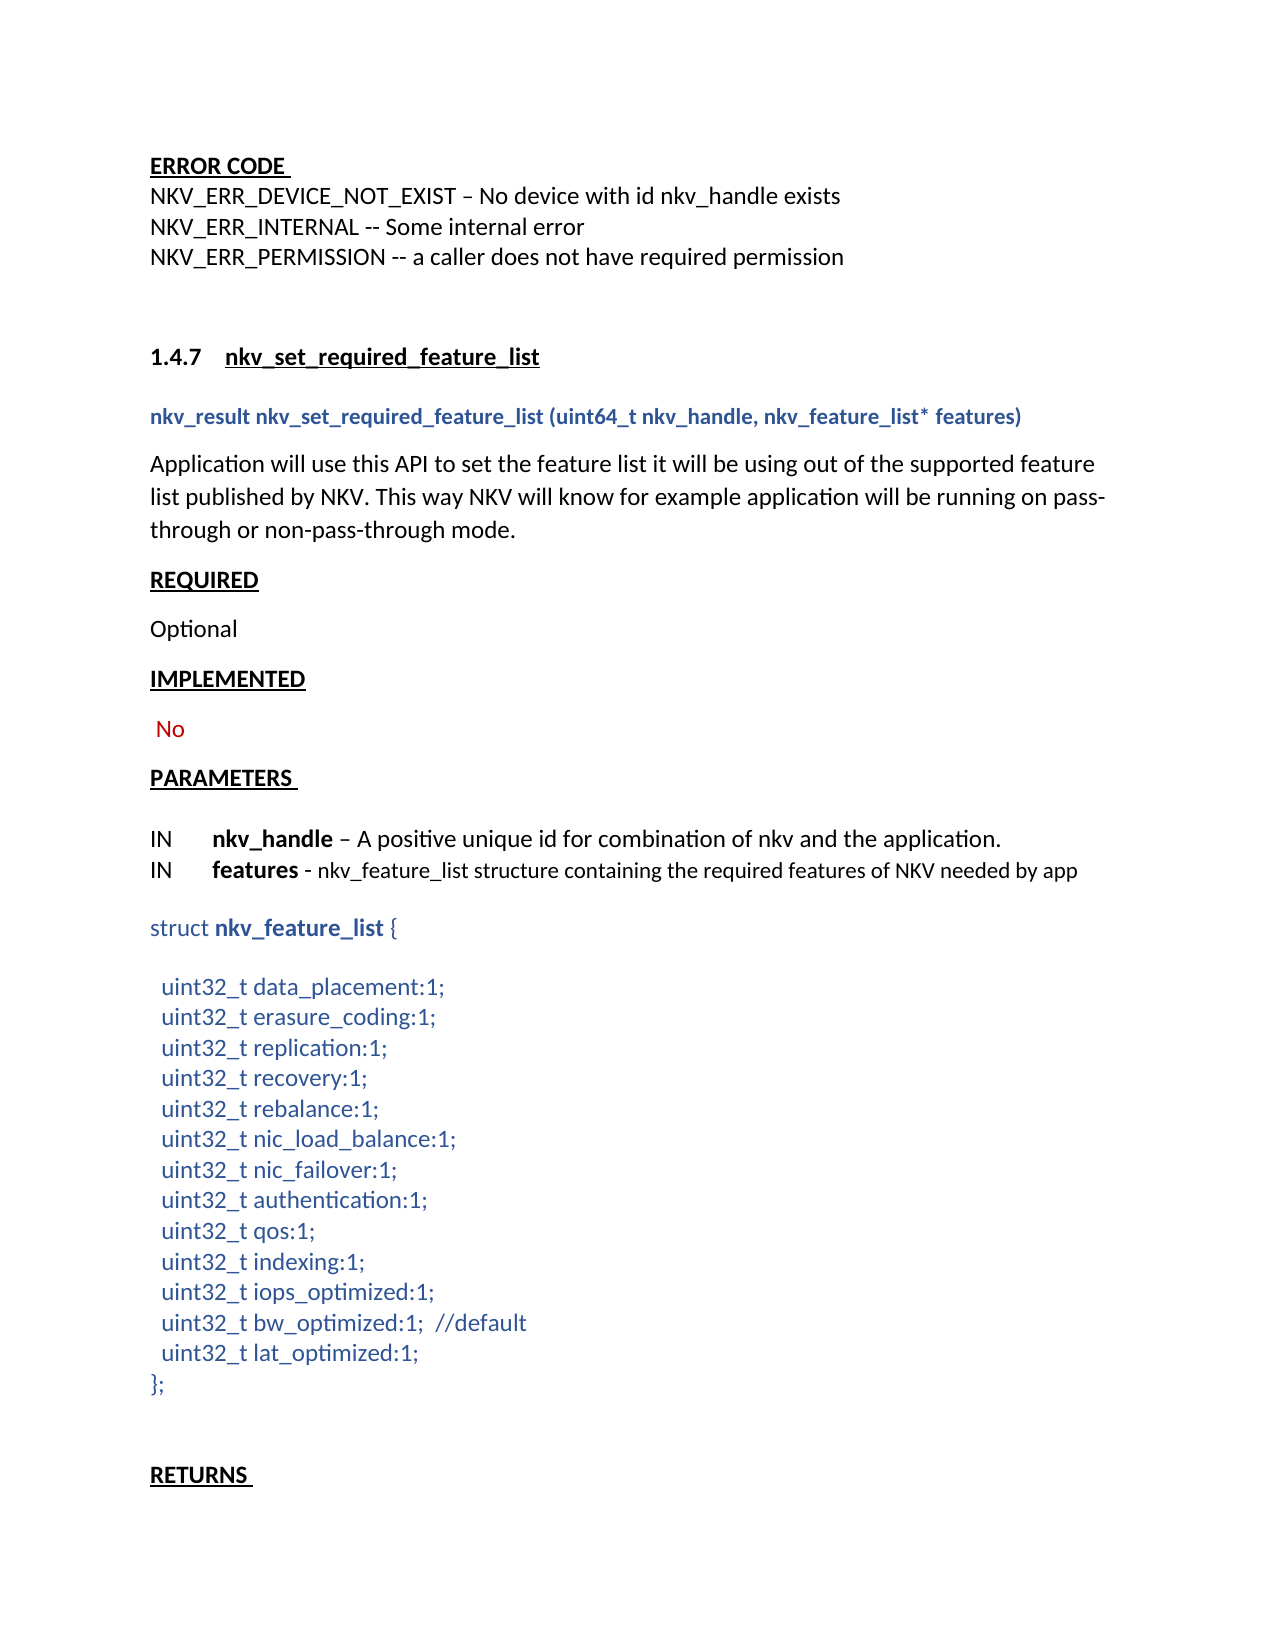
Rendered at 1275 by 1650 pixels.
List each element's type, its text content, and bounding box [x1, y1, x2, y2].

text uint32_t qos:1; [150, 1215, 1125, 1246]
text uint32_t nic_load_balance:1; [150, 1124, 1125, 1154]
text }; [150, 1368, 1125, 1398]
text Application will use this API to set the feature list it will be using out of the supported feature list published by NKV. This way NKV will know for example application will be running on pass-through or non-pass-through mode. [150, 449, 1125, 545]
text PARAMETERS [150, 762, 1125, 793]
text struct nkv_feature_list { [150, 912, 1125, 943]
text nkv_result nkv_set_required_feature_list (uint64_t nkv_handle, nkv_feature_list* features) [150, 402, 1125, 430]
list nkv_set_required_feature_list [150, 341, 1125, 371]
text NKV_ERR_DEVICE_NOT_EXIST – No device with id nkv_handle exists [150, 181, 1125, 211]
text uint32_t authentication:1; [150, 1185, 1125, 1215]
text uint32_t nic_failover:1; [150, 1154, 1125, 1185]
text IN features - nkv_feature_list structure containing the required features of NKV needed by app [150, 854, 1125, 884]
text uint32_t replication:1; [150, 1032, 1125, 1063]
text uint32_t indexing:1; [150, 1246, 1125, 1276]
text RETURNS [150, 1459, 1125, 1490]
text uint32_t erasure_coding:1; [150, 1002, 1125, 1032]
text uint32_t lat_optimized:1; [150, 1337, 1125, 1368]
text NKV_ERR_INTERNAL -- Some internal error [150, 211, 1125, 242]
text uint32_t iops_optimized:1; [150, 1276, 1125, 1307]
text ERROR CODE [150, 150, 1125, 181]
text uint32_t rebalance:1; [150, 1093, 1125, 1124]
text NKV_ERR_PERMISSION -- a caller does not have required permission [150, 242, 1125, 272]
text uint32_t data_placement:1; [150, 971, 1125, 1002]
text uint32_t recovery:1; [150, 1063, 1125, 1093]
text uint32_t bw_optimized:1; //default [150, 1307, 1125, 1337]
text REQUIRED [150, 564, 1125, 594]
text IMPLEMENTED [150, 663, 1125, 694]
text IN nkv_handle – A positive unique id for combination of nkv and the application. [150, 823, 1125, 854]
text No [150, 713, 1125, 743]
text Optional [150, 614, 1125, 644]
